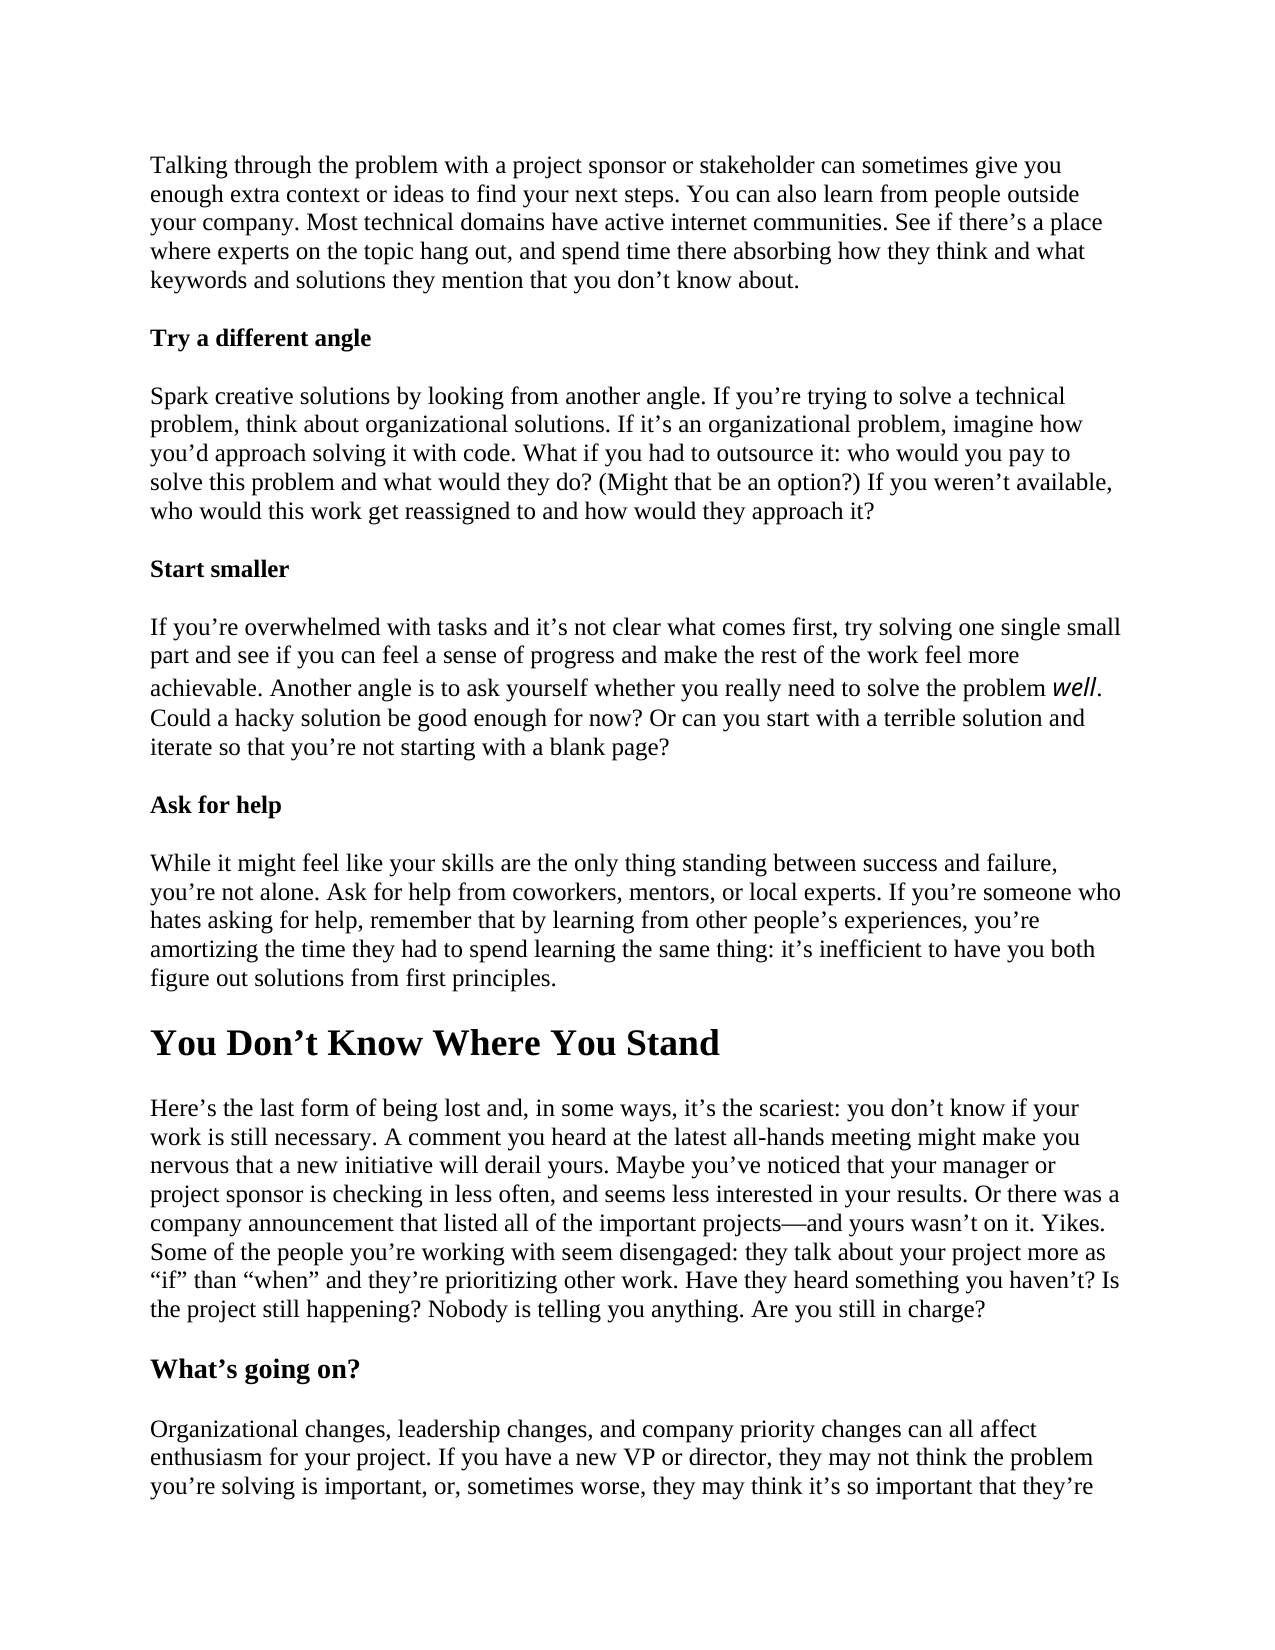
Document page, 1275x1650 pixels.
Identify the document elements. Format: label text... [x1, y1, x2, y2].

text You Don’t Know Where You Stand [150, 1021, 1125, 1064]
text Talking through the problem with a project sponsor or stakeholder can sometimes give you enough extra context or ideas to find your next steps. You can also learn from people outside your company. Most technical domains have active internet communities. See if there’s a place where experts on the topic hang out, and spend time there absorbing how they think and what keywords and solutions they mention that you don’t know about. [150, 150, 1125, 294]
text If you’re overwhelmed with tasks and it’s not clear what comes first, try solving one single small part and see if you can feel a sense of progress and make the rest of the work feel more achievable. Another angle is to ask yourself whether you really need to solve the problem well. Could a hacky solution be good enough for now? Or can you start with a terrible solution and iterate so that you’re not starting with a blank page? [150, 612, 1125, 761]
text Ask for help [150, 790, 1125, 819]
text Start smaller [150, 554, 1125, 582]
text While it might feel like your skills are the only thing standing between success and failure, you’re not alone. Ask for help from coworkers, mentors, or local experts. If you’re someone who hates asking for help, remember that by learning from other people’s experiences, you’re amortizing the time they had to spend learning the same thing: it’s inefficient to have you both figure out solutions from first principles. [150, 848, 1125, 992]
text Here’s the last form of being lost and, in some ways, it’s the scariest: you don’t know if your work is still necessary. A comment you heard at the latest all-hands meeting might make you nervous that a new initiative will derail yours. Maybe you’ve noticed that your manager or project sponsor is checking in less often, and seems less interested in your results. Or there was a company announcement that listed all of the important projects—and yours wasn’t on it. Yikes. Some of the people you’re working with seem disengaged: they talk about your project more as “if” than “when” and they’re prioritizing other work. Have they heard something you haven’t? Is the project still happening? Nobody is telling you anything. Are you still in charge? [150, 1093, 1125, 1323]
text Spark creative solutions by looking from another angle. If you’re trying to solve a technical problem, think about organizational solutions. If it’s an organizational problem, imagine how you’d approach solving it with code. What if you had to outsource it: who would you pay to solve this problem and what would they do? (Might that be an option?) If you weren’t available, who would this work get reassigned to and how would they approach it? [150, 381, 1125, 524]
text Try a different angle [150, 323, 1125, 352]
text What’s going on? [150, 1352, 1125, 1384]
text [150, 1414, 1125, 1500]
